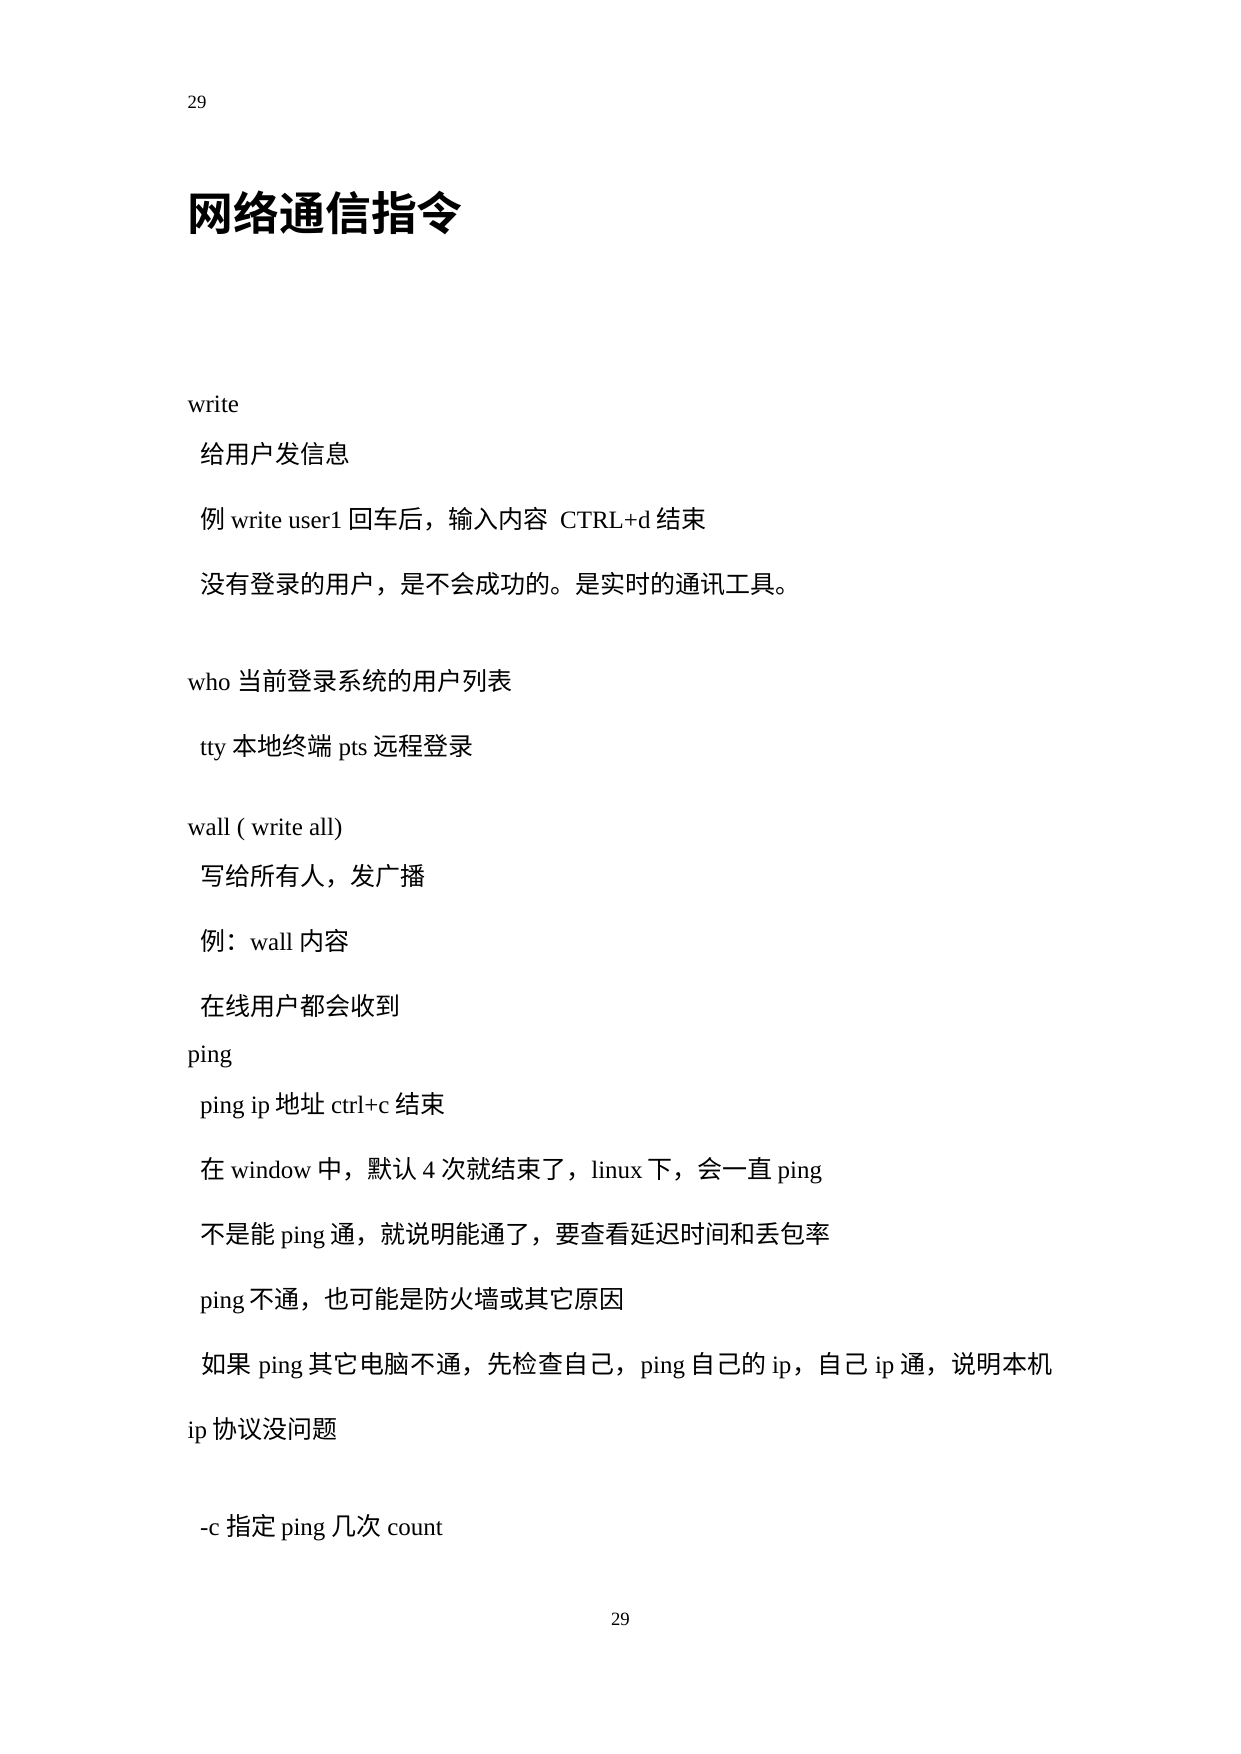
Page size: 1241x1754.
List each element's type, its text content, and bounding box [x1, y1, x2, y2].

text who 当前登录系统的用户列表 [187, 647, 1053, 712]
text wall ( write all) [187, 810, 1053, 842]
text 不是能 ping通，就说明能通了，要查看延迟时间和丢包率 [187, 1200, 1053, 1265]
text 写给所有人，发广播 [187, 842, 1053, 907]
text -c 指定ping 几次 count [187, 1492, 1053, 1557]
text 在 window 中，默认4 次就结束了，linux下，会一直ping [187, 1135, 1053, 1200]
subtitle 网络通信指令 [187, 162, 1053, 259]
text 如果 ping其它电脑不通，先检查自己，ping自己的ip，自己 ip通，说明本机ip协议没问题 [187, 1330, 1053, 1460]
text ping ip地址 ctrl+c 结束 [187, 1070, 1053, 1135]
text 例 write user1 回车后，输入内容 CTRL+d 结束 [187, 485, 1053, 550]
text ping [187, 1037, 1053, 1070]
text tty 本地终端 pts 远程登录 [187, 712, 1053, 777]
text 例：wall 内容 [187, 907, 1053, 972]
text 没有登录的用户，是不会成功的。是实时的通讯工具。 [187, 550, 1053, 615]
text 在线用户都会收到 [187, 972, 1053, 1037]
text write [187, 387, 1053, 420]
text 给用户发信息 [187, 420, 1053, 485]
text ping不通，也可能是防火墙或其它原因 [187, 1265, 1053, 1330]
